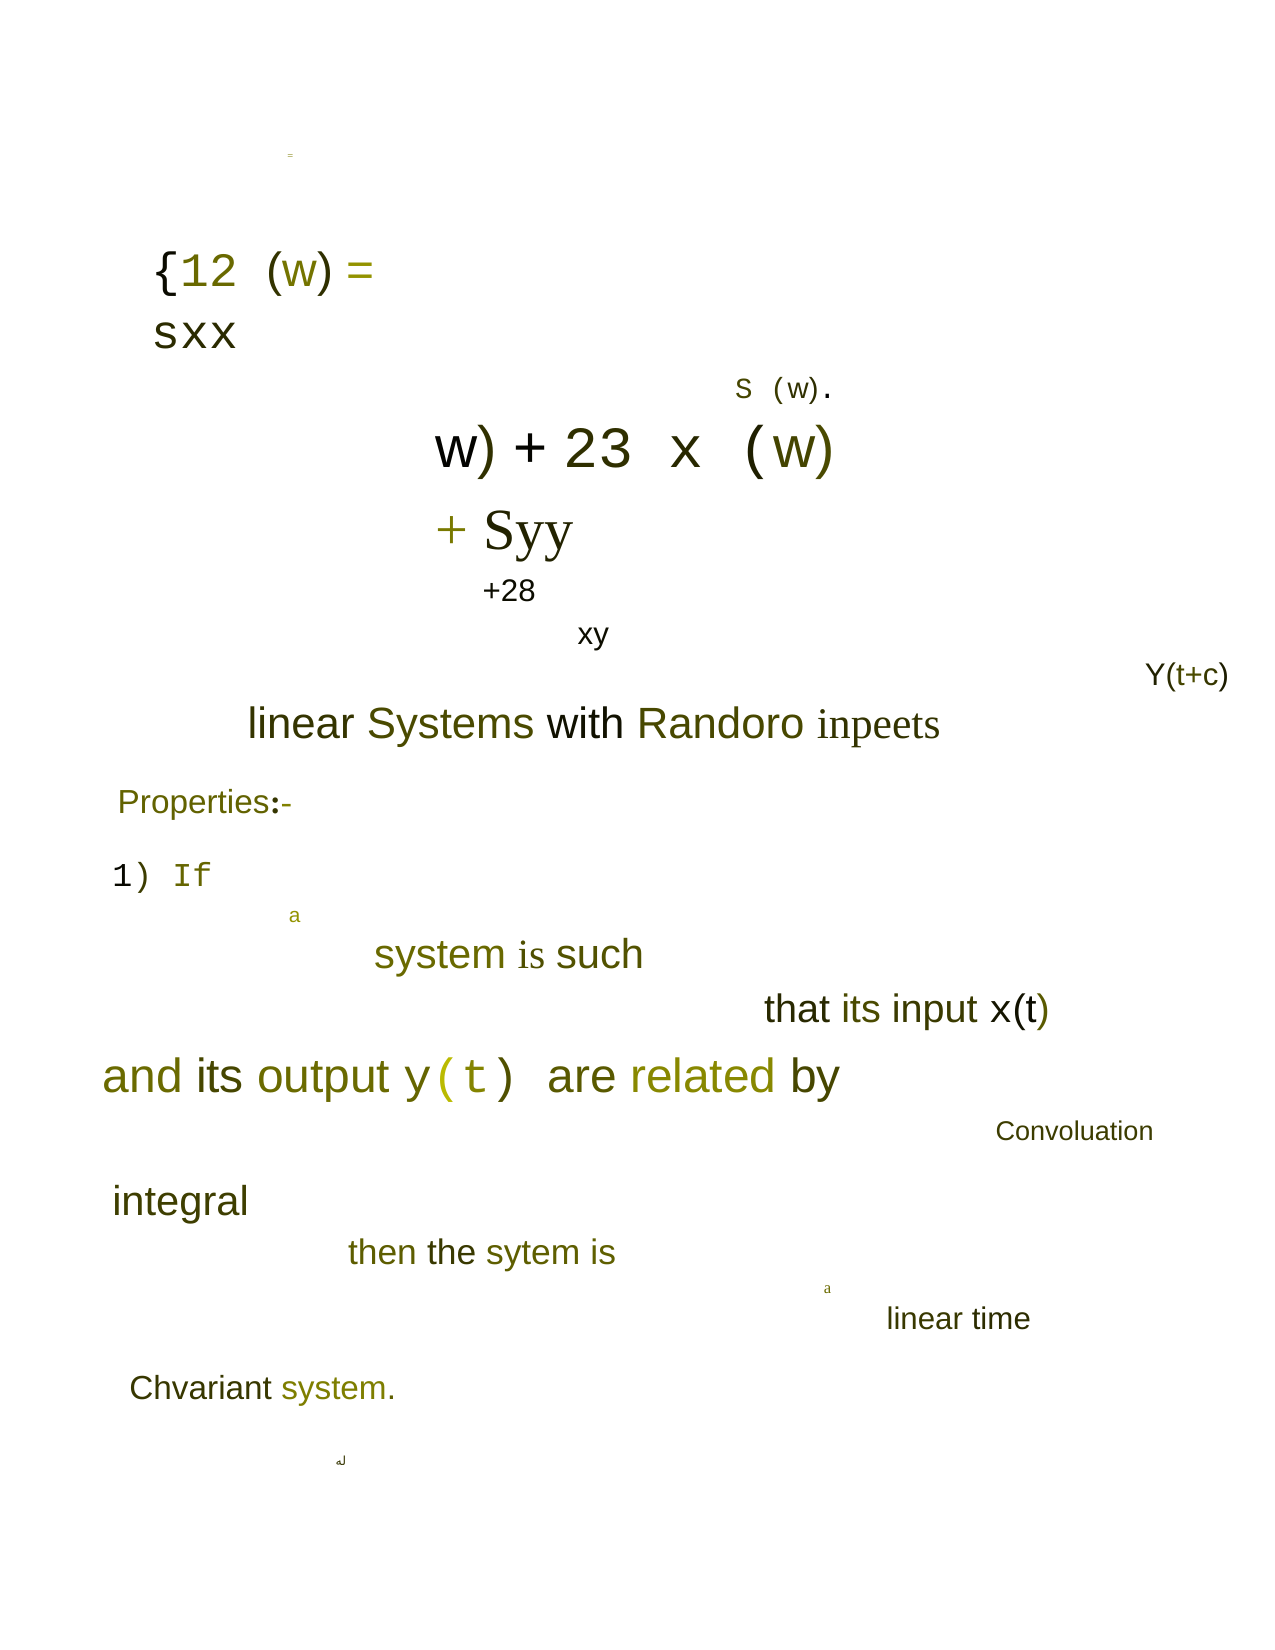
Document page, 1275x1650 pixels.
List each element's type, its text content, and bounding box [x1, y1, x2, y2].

text a [823, 1278, 882, 1297]
text that its input x(t) [764, 985, 1251, 1034]
text {12 (w) = sxx [151, 241, 453, 363]
text +28 [482, 572, 622, 608]
text a [288, 902, 352, 926]
text Y(t+c) [1144, 656, 1274, 692]
text Convoluation [995, 1115, 1251, 1146]
text ху [577, 615, 658, 651]
text then the sytem is [348, 1231, 818, 1272]
text and its output y(t) are related by [103, 1047, 964, 1106]
text 1) If [112, 859, 285, 897]
text Properties:- [117, 782, 398, 821]
text system is such [374, 930, 755, 978]
text w) + 23 x (w) + Syy [435, 413, 843, 562]
text Chvariant system. [129, 1368, 548, 1407]
text linear Systems with Randoro inpeets [247, 697, 1041, 748]
text linear time [886, 1300, 1161, 1336]
text integral [112, 1176, 306, 1224]
text S (w). [735, 371, 936, 407]
text له [335, 1453, 402, 1468]
